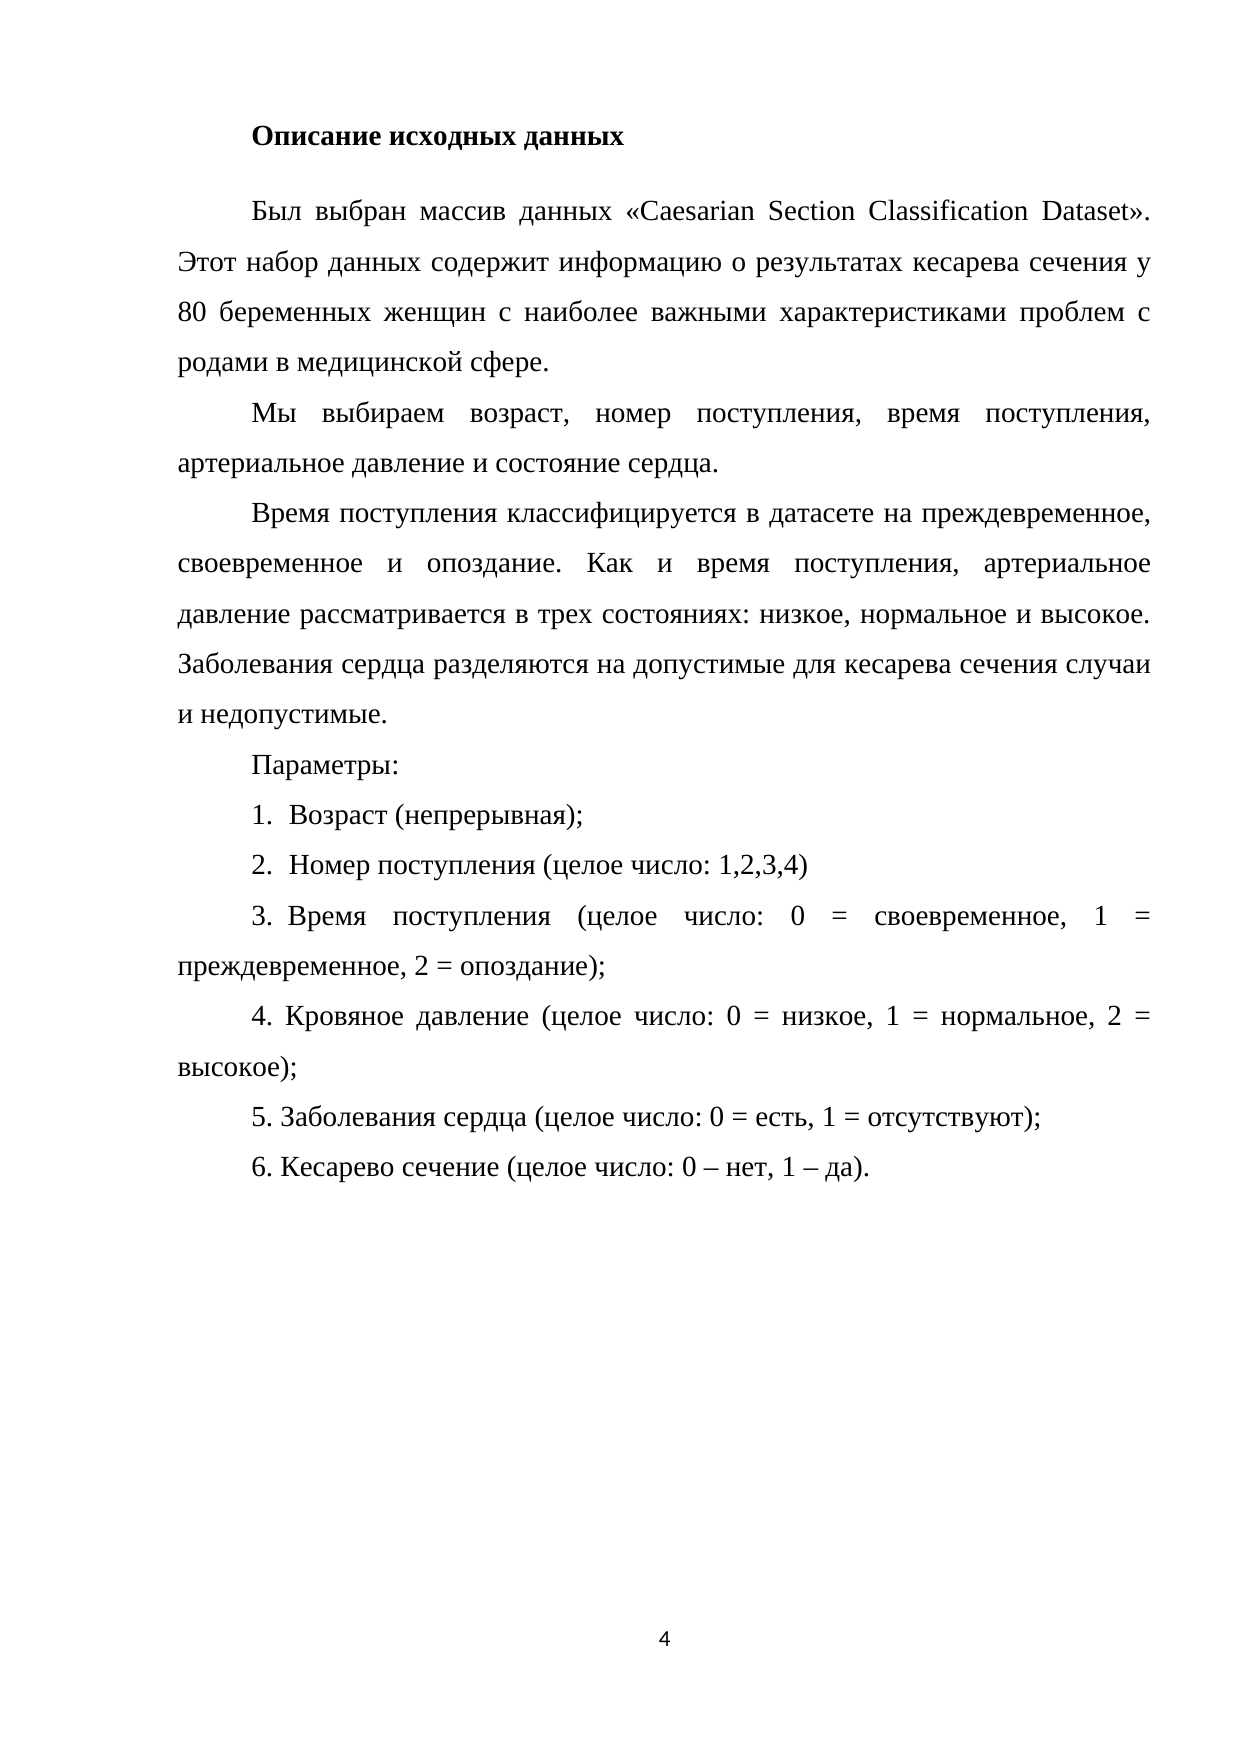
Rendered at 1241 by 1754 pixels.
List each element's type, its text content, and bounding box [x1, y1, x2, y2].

list Номер поступления (целое число: 1,2,3,4) [251, 847, 1152, 881]
list Возраст (непрерывная); [251, 797, 1152, 831]
text Параметры: [177, 747, 1152, 780]
text Время поступления классифицируется в датасете на преждевременное, своевременное и опоздание. Как и время поступления, артериальное давление рассматривается в трех состояниях: низкое, нормальное и высокое. Заболевания сердца разделяются на допустимые для кесарева сечения случаи и недопустимые. [177, 495, 1152, 730]
text 3. Время поступления (целое число: 0 = своевременное, 1 = преждевременное, 2 = опоздание); [177, 898, 1152, 982]
text 5. Заболевания сердца (целое число: 0 = есть, 1 = отсутствуют); [177, 1099, 1152, 1133]
subtitle Описание исходных данных [177, 118, 1152, 152]
text Мы выбираем возраст, номер поступления, время поступления, артериальное давление и состояние сердца. [177, 395, 1152, 478]
text 6. Кесарево сечение (целое число: 0 – нет, 1 – да). [177, 1149, 1152, 1183]
text Был выбран массив данных «Caesarian Section Classification Dataset». Этот набор данных содержит информацию о результатах кесарева сечения у 80 беременных женщин с наиболее важными характеристиками проблем с родами в медицинской сфере. [177, 193, 1152, 378]
text 4. Кровяное давление (целое число: 0 = низкое, 1 = нормальное, 2 = высокое); [177, 998, 1152, 1082]
